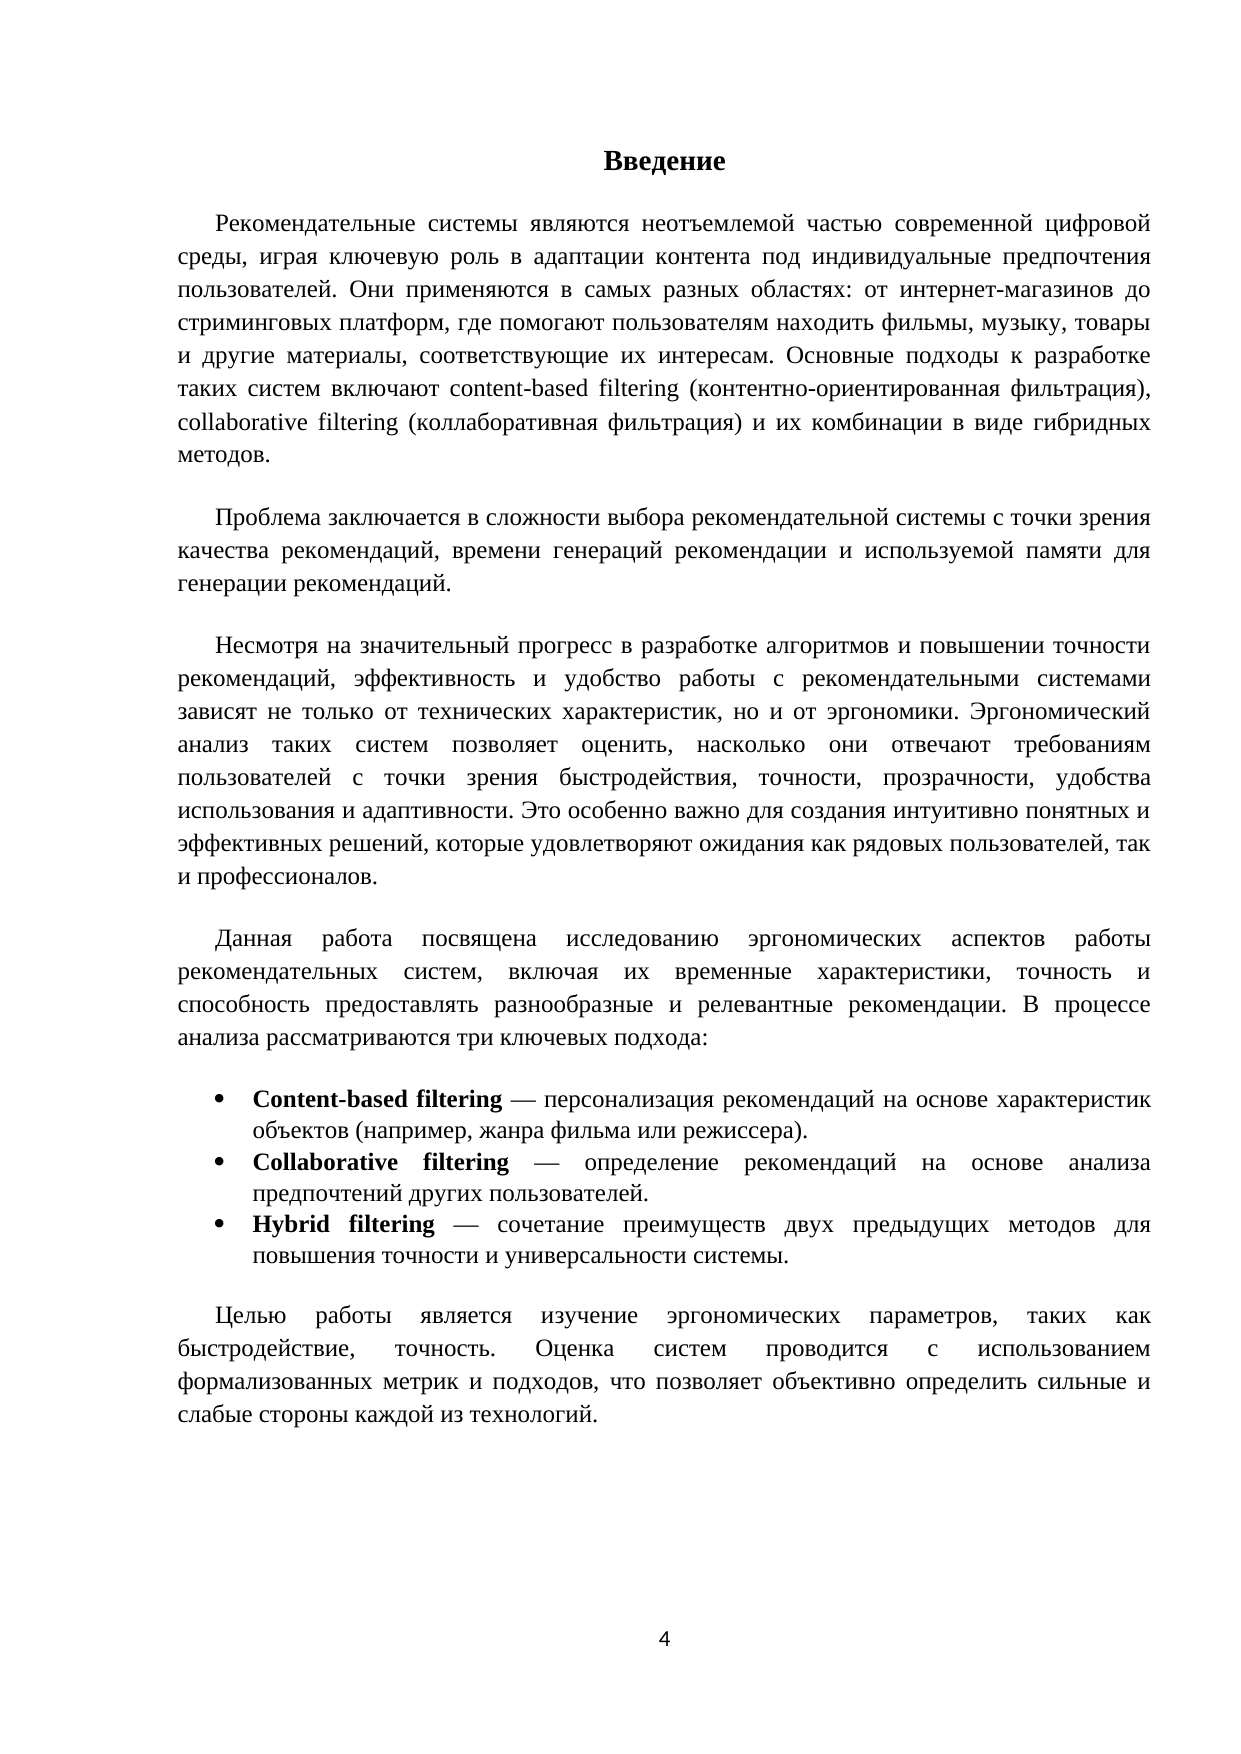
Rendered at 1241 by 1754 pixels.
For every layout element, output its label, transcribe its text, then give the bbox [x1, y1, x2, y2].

subtitle Введение [177, 143, 1152, 177]
text Проблема заключается в сложности выбора рекомендательной системы с точки зрения качества рекомендаций, времени генераций рекомендации и используемой памяти для генерации рекомендаций. [177, 502, 1152, 597]
list Hybrid filtering — сочетание преимуществ двух предыдущих методов для повышения точности и универсальности системы. [215, 1209, 1152, 1268]
text Данная работа посвящена исследованию эргономических аспектов работы рекомендательных систем, включая их временные характеристики, точность и способность предоставлять разнообразные и релевантные рекомендации. В процессе анализа рассматриваются три ключевых подхода: [177, 923, 1152, 1051]
list Content-based filtering — персонализация рекомендаций на основе характеристик объектов (например, жанра фильма или режиссера). [215, 1084, 1152, 1144]
text Несмотря на значительный прогресс в разработке алгоритмов и повышении точности рекомендаций, эффективность и удобство работы с рекомендательными системами зависят не только от технических характеристик, но и от эргономики. Эргономический анализ таких систем позволяет оценить, насколько они отвечают требованиям пользователей с точки зрения быстродействия, точности, прозрачности, удобства использования и адаптивности. Это особенно важно для создания интуитивно понятных и эффективных решений, которые удовлетворяют ожидания как рядовых пользователей, так и профессионалов. [177, 630, 1152, 890]
text Рекомендательные системы являются неотъемлемой частью современной цифровой среды, играя ключевую роль в адаптации контента под индивидуальные предпочтения пользователей. Они применяются в самых разных областях: от интернет-магазинов до стриминговых платформ, где помогают пользователям находить фильмы, музыку, товары и другие материалы, соответствующие их интересам. Основные подходы к разработке таких систем включают content-based filtering (контентно-ориентированная фильтрация), collaborative filtering (коллаборативная фильтрация) и их комбинации в виде гибридных методов. [177, 208, 1152, 468]
text Целью работы является изучение эргономических параметров, таких как быстродействие, точность. Оценка систем проводится с использованием формализованных метрик и подходов, что позволяет объективно определить сильные и слабые стороны каждой из технологий. [177, 1300, 1152, 1428]
list Collaborative filtering — определение рекомендаций на основе анализа предпочтений других пользователей. [215, 1147, 1152, 1206]
